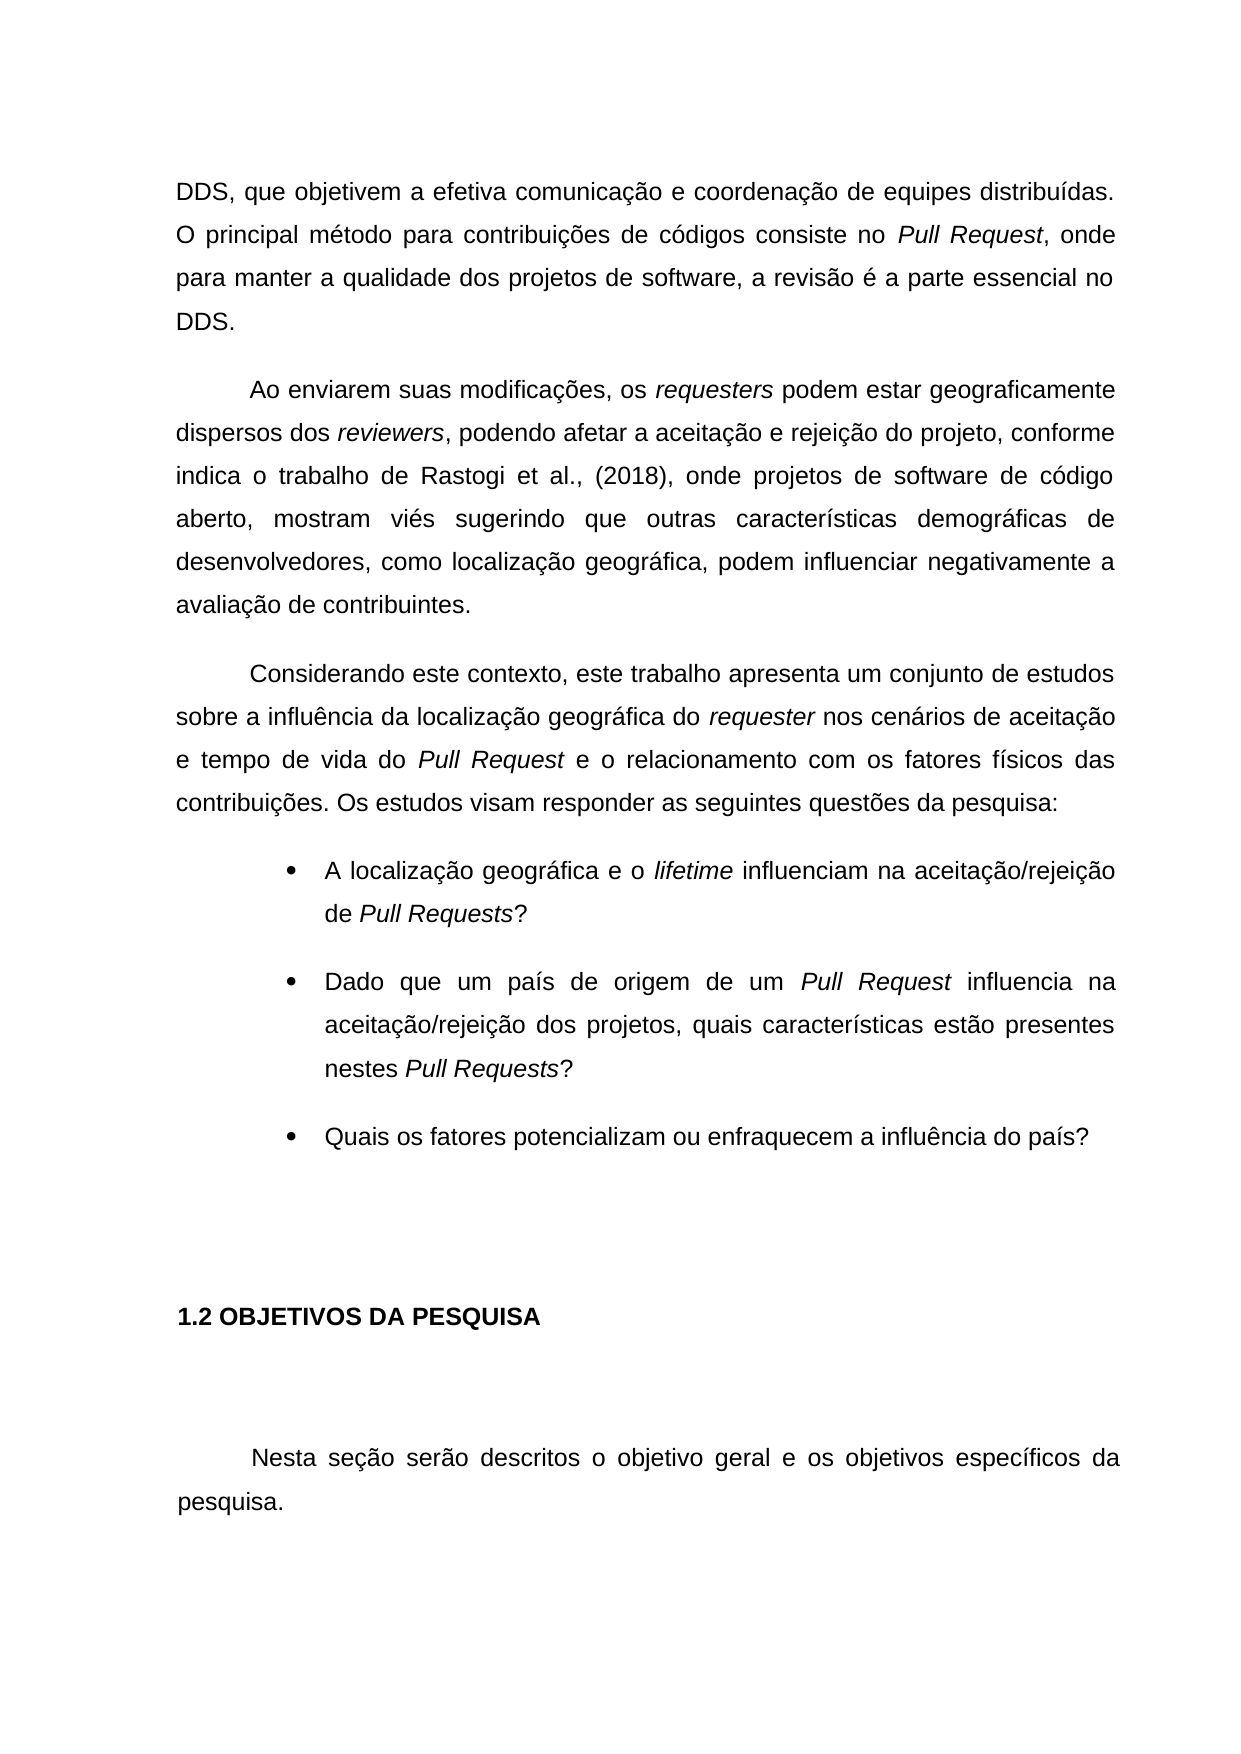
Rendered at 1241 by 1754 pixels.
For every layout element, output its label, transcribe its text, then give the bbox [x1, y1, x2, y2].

list Dado que um país de origem de um Pull Request influencia na aceitação/rejeição dos projetos, quais características estão presentes nestes Pull Requests? [287, 967, 1116, 1082]
text Nesta seção serão descritos o objetivo geral e os objetivos específicos da pesquisa. [177, 1443, 1122, 1515]
list A localização geográfica e o lifetime influenciam na aceitação/rejeição de Pull Requests? [287, 856, 1116, 928]
subtitle 1.2 OBJETIVOS DA PESQUISA [177, 1302, 1122, 1331]
text Ao enviarem suas modificações, os requesters podem estar geograficamente dispersos dos reviewers, podendo afetar a aceitação e rejeição do projeto, conforme indica o trabalho de Rastogi et al., (2018), onde projetos de software de código aberto, mostram viés sugerindo que outras características demográficas de desenvolvedores, como localização geográfica, podem influenciar negativamente a avaliação de contribuintes. [176, 375, 1116, 619]
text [176, 177, 1116, 335]
text Considerando este contexto, este trabalho apresenta um conjunto de estudos sobre a influência da localização geográfica do requester nos cenários de aceitação e tempo de vida do Pull Request e o relacionamento com os fatores físicos das contribuições. Os estudos visam responder as seguintes questões da pesquisa: [176, 659, 1116, 817]
list Quais os fatores potencializam ou enfraquecem a influência do país? [287, 1122, 1116, 1150]
